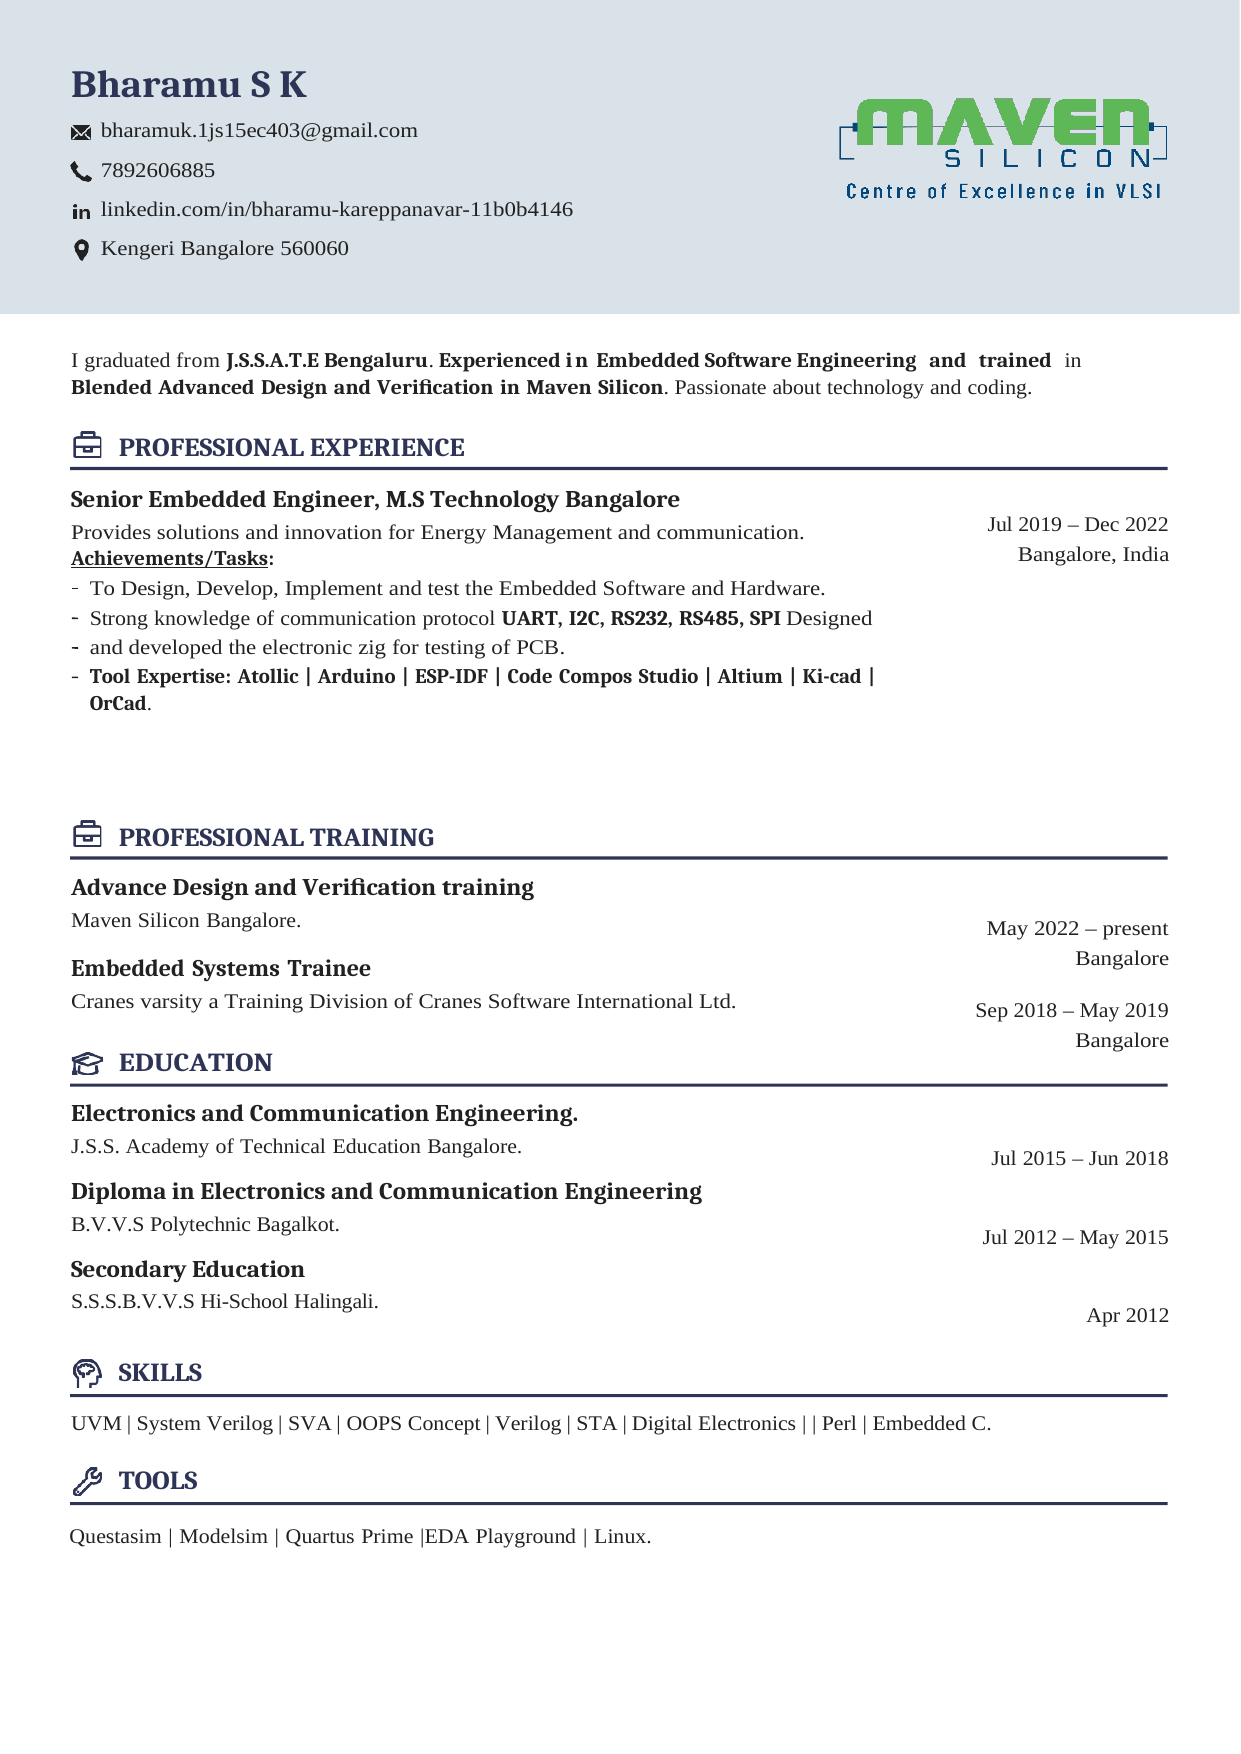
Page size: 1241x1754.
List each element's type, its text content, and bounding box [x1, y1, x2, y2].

text Cranes varsity a Training Division of Cranes Software International Ltd. [71, 989, 898, 1013]
subtitle Electronics and Communication Engineering. [71, 1100, 898, 1128]
text Blended Advanced Design and Veriﬁcation in Maven Silicon. Passionate about technology and coding. [71, 375, 1180, 400]
text Jul 2019 – Dec 2022 [963, 512, 1168, 536]
subtitle Secondary Education [71, 1255, 898, 1283]
subtitle PROFESSIONAL EXPERIENCE [73, 431, 1180, 464]
text To Design, Develop, Implement and test the Embedded Software and Hardware. Strong knowledge of communication protocol UART, I2C, RS232, RS485, SPI Designed and developed the electronic zig for testing of PCB. [89, 576, 873, 659]
text Apr 2012 [963, 1303, 1169, 1327]
picture [71, 125, 91, 140]
text I graduated from J.S.S.A.T.E Bengaluru. Experienced in Embedded Software Engineering and trained in [71, 348, 1180, 373]
picture [74, 239, 89, 261]
picture [70, 161, 92, 182]
text Provides solutions and innovation for Energy Management and communication. [71, 520, 898, 544]
subtitle Tool Expertise: Atollic | Arduino | ESP-IDF | Code Compos Studio | Altium | Ki-cad | OrCad. [89, 664, 898, 715]
picture [73, 204, 90, 219]
subtitle EDUCATION [118, 1047, 898, 1077]
subtitle Diploma in Electronics and Communication Engineering [71, 1178, 898, 1205]
text S.S.S.B.V.V.S Hi-School Halingali. [71, 1289, 898, 1313]
text UVM | System Verilog | SVA | OOPS Concept | Verilog | STA | Digital Electronics | | Perl | Embedded C. [71, 1411, 1180, 1435]
text Bangalore [963, 946, 1169, 970]
text Questasim | Modelsim | Quartus Prime |EDA Playground | Linux. [58, 1478, 1180, 1548]
subtitle Embedded Systems Trainee [71, 955, 898, 983]
text Jul 2015 – Jun 2018 [963, 1146, 1168, 1170]
text bharamuk.1js15ec403@gmail.com 7892606885 [101, 118, 531, 182]
text B.V.V.S Polytechnic Bagalkot. [71, 1212, 898, 1236]
picture [73, 1467, 102, 1496]
text J.S.S. Academy of Technical Education Bangalore. [71, 1134, 898, 1158]
text Jul 2012 – May 2015 [963, 1224, 1168, 1249]
subtitle Senior Embedded Engineer, M.S Technology Bangalore [71, 486, 898, 514]
subtitle PROFESSIONAL TRAINING [73, 821, 898, 854]
text Maven Silicon Bangalore. [71, 908, 898, 932]
text May 2022 – present [963, 916, 1168, 940]
picture [829, 65, 1177, 224]
picture [73, 431, 102, 458]
subtitle Achievements/Tasks: [71, 547, 898, 571]
text Sep 2018 – May 2019 [963, 998, 1168, 1022]
title Bharamu S K [71, 63, 1180, 107]
picture [73, 820, 102, 847]
subtitle Advance Design and Veriﬁcation training [71, 874, 898, 902]
text Bangalore [963, 1028, 1169, 1052]
picture [73, 1359, 102, 1388]
picture [71, 1052, 103, 1075]
text linkedin.com/in/bharamu-kareppanavar-11b0b4146 Kengeri Bangalore 560060 [101, 197, 637, 260]
text Bangalore, India [963, 542, 1169, 566]
